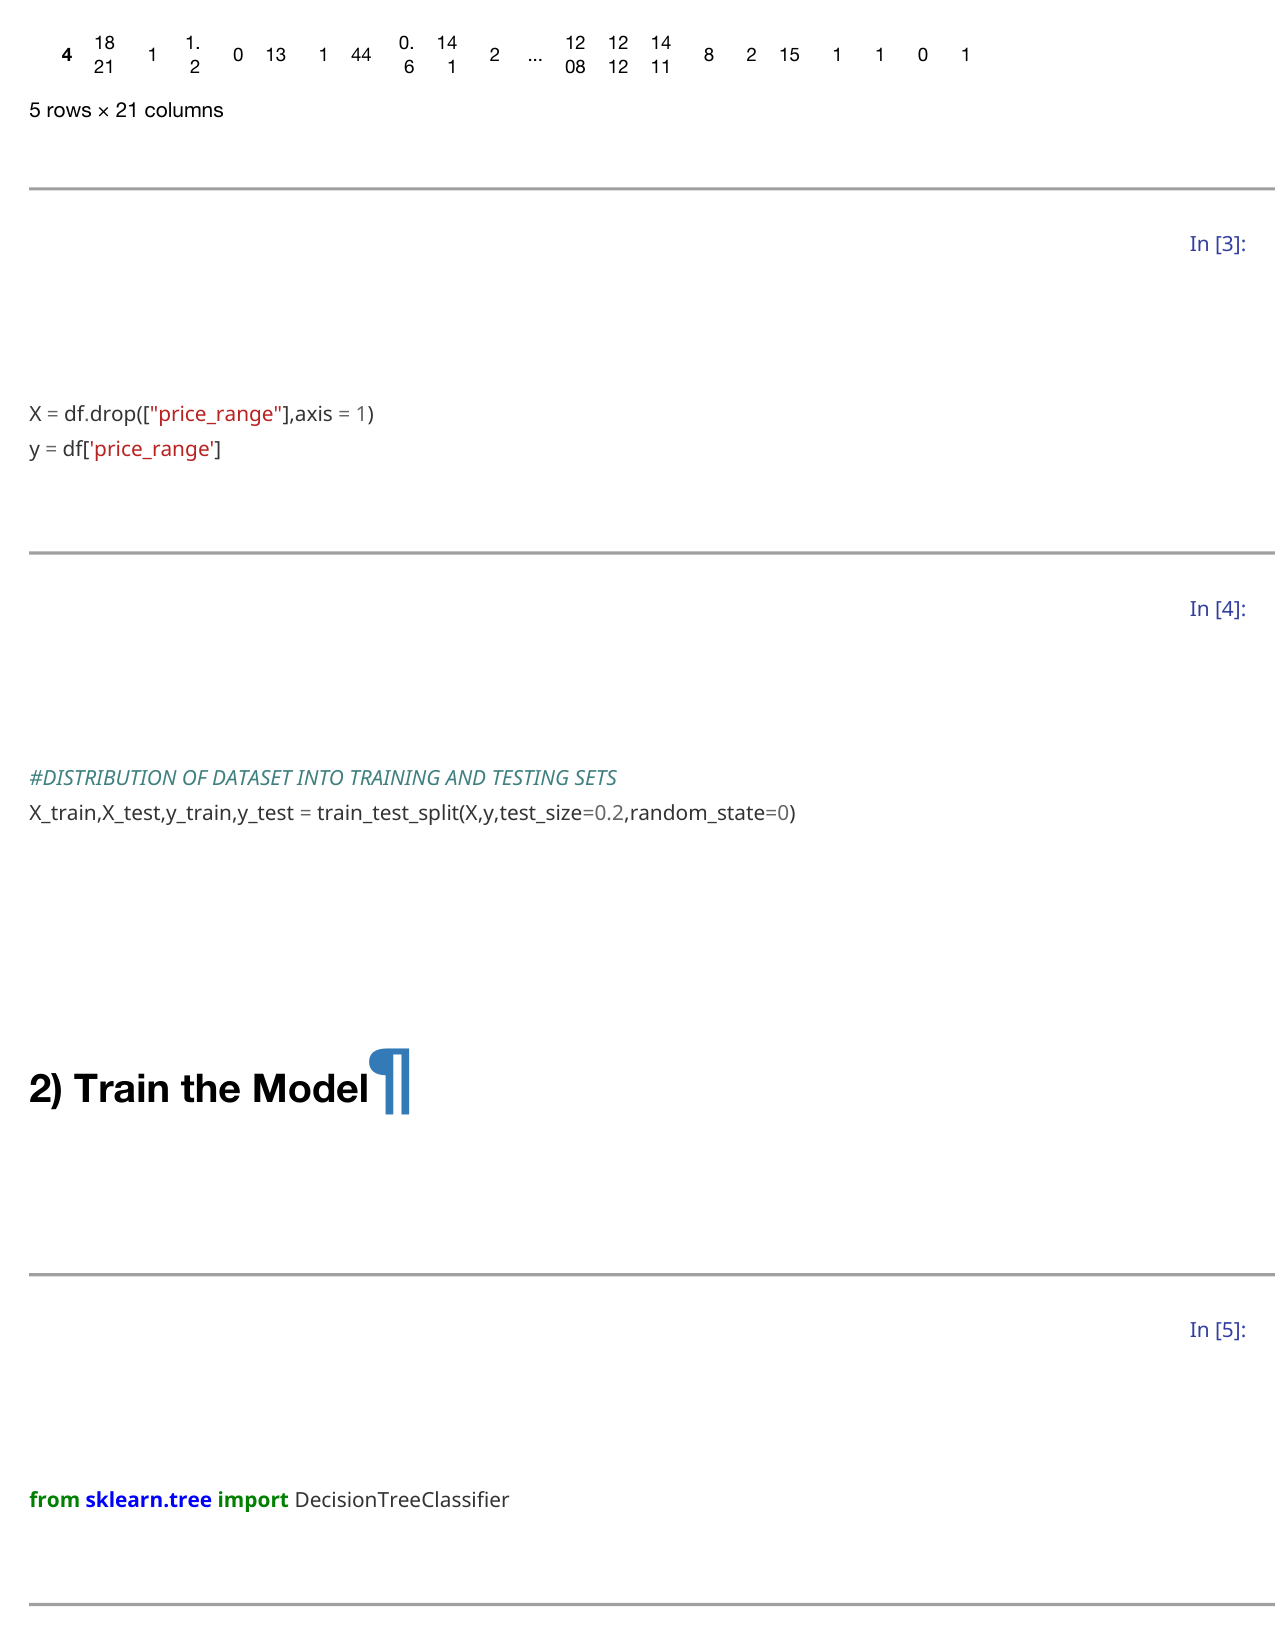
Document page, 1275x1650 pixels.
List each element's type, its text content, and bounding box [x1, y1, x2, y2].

table_cell 1.2 [167, 13, 209, 97]
table_cell 0 [210, 13, 252, 97]
table_cell 1 [295, 13, 338, 97]
table_cell 4 [39, 13, 81, 97]
table_cell 1 [809, 13, 852, 97]
text In [4]: [29, 594, 1246, 622]
table_cell 141 [424, 13, 466, 97]
text from sklearn.tree import DecisionTreeClassifier [29, 1485, 1246, 1542]
text In [3]: [29, 229, 1246, 258]
text 2) Train the Model¶ [29, 1029, 1244, 1123]
table_cell 1 [124, 13, 167, 97]
table_cell 0 [895, 13, 937, 97]
text X = df.drop(["price_range"],axis = 1) y = df['price_range'] [29, 399, 1246, 491]
table_cell 13 [253, 13, 295, 97]
table_cell 8 [681, 13, 723, 97]
table_cell 1821 [81, 13, 124, 97]
table_cell 1208 [552, 13, 595, 97]
table_cell 1212 [595, 13, 638, 97]
table_cell 2 [466, 13, 509, 97]
table_cell 0.6 [381, 13, 424, 97]
table_cell 1 [937, 13, 980, 97]
table_cell 15 [766, 13, 809, 97]
table_cell 2 [723, 13, 766, 97]
table_cell 44 [338, 13, 381, 97]
table_cell 1411 [638, 13, 681, 97]
text In [5]: [29, 1315, 1246, 1344]
table_cell ... [509, 13, 552, 97]
text 5 rows × 21 columns [29, 97, 1246, 123]
text #DISTRIBUTION OF DATASET INTO TRAINING AND TESTING SETS X_train,X_test,y_train,y_test = train_test_split(X,y,test_size=0.2,random_state=0) [29, 763, 1246, 855]
table_cell 1 [852, 13, 894, 97]
